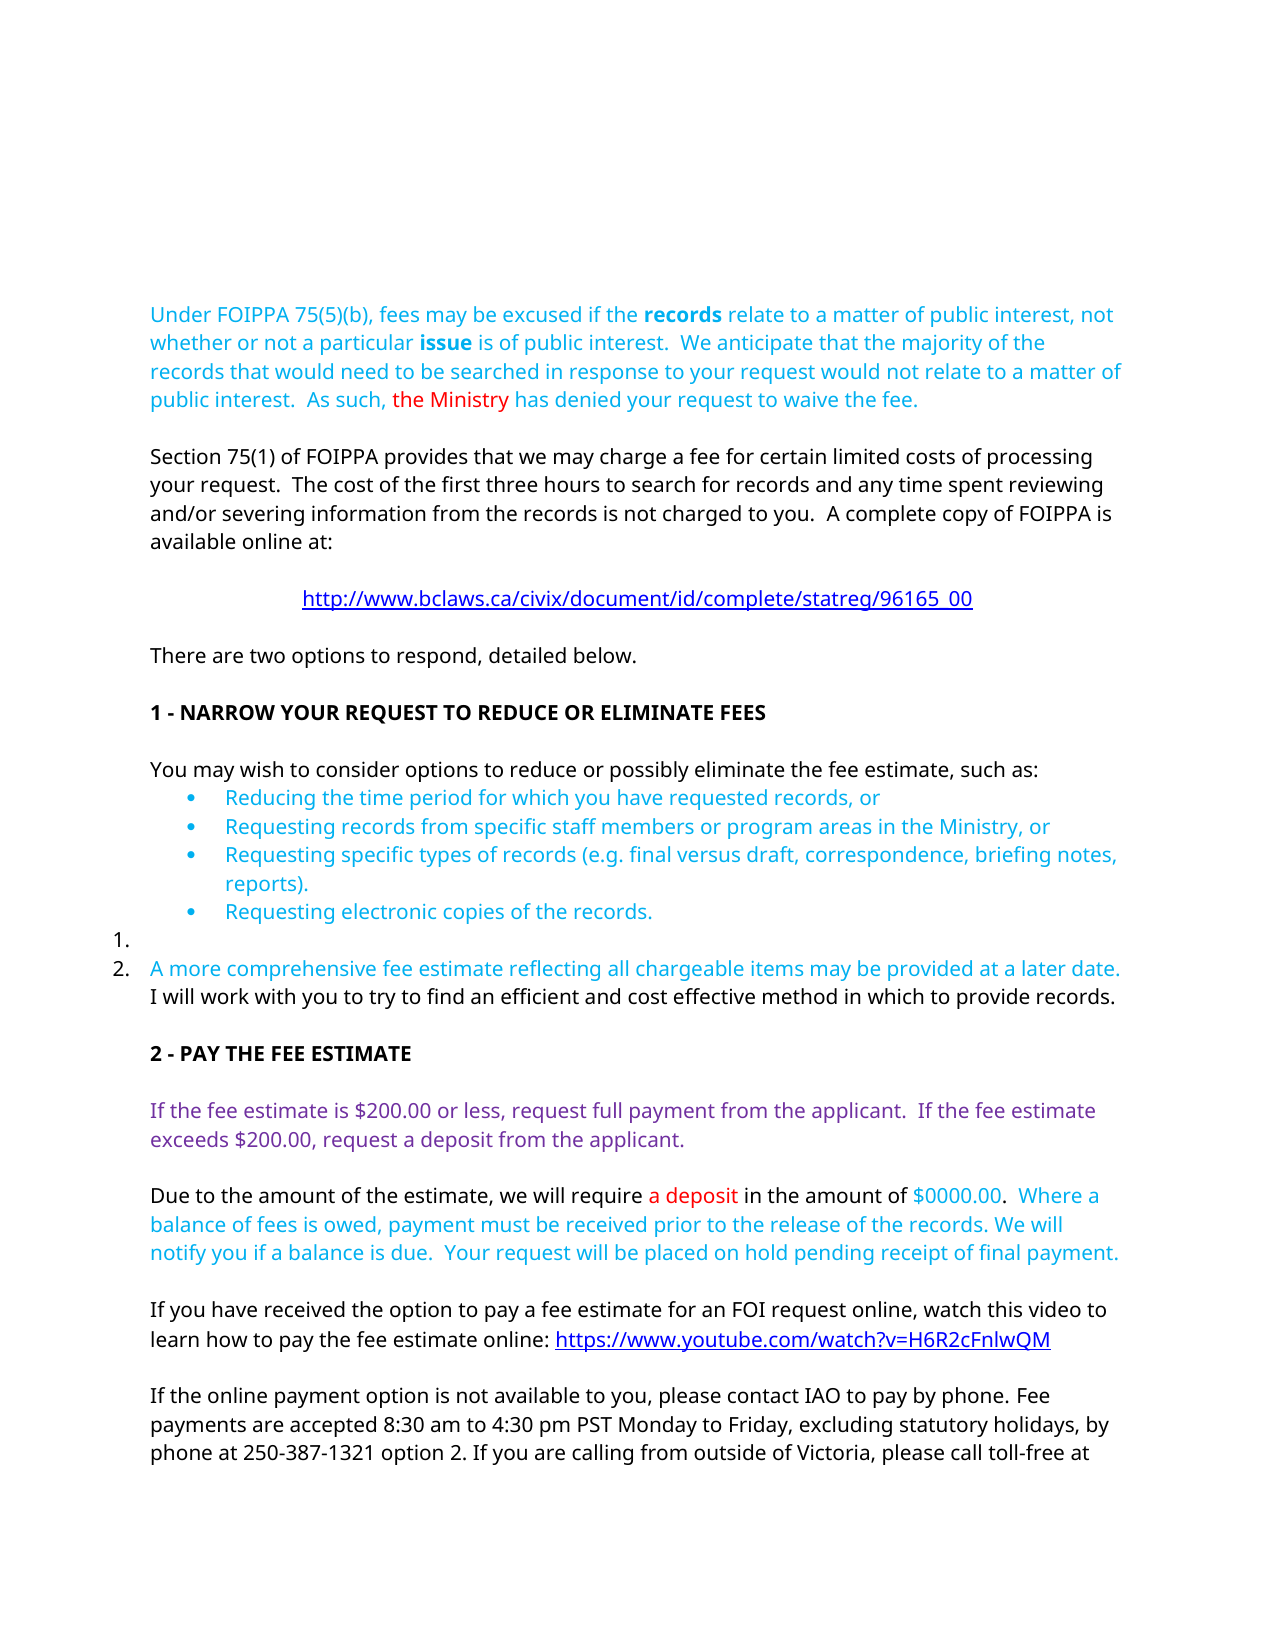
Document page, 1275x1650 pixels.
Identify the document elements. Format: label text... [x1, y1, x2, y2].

text Due to the amount of the estimate, we will require in the amount of $0000.00. Where a balance of fees is owed, payment must be received prior to the release of the records. We will notify you if a balance is due. Your request will be placed on hold pending receipt of final payment. [150, 1182, 1125, 1267]
list Requesting records from specific staff members or program areas in the Ministry, or [187, 812, 1125, 840]
text 2 - PAY THE FEE ESTIMATE [150, 1039, 1125, 1068]
list Requesting specific types of records (e.g. final versus draft, correspondence, briefing notes, reports). [187, 840, 1125, 897]
list A more comprehensive fee estimate reflecting all chargeable items may be provided at a later date. I will work with you to try to find an efficient and cost effective method in which to provide records. [112, 954, 1125, 1011]
text http://www.bclaws.ca/civix/document/id/complete/statreg/96165_00 [150, 584, 1125, 613]
list Reducing the time period for which you have requested records, or [187, 783, 1125, 812]
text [150, 1382, 1125, 1467]
list Requesting electronic copies of the records. [187, 897, 1125, 926]
text Under FOIPPA 75(5)(b), fees may be excused if the records relate to a matter of public interest, not whether or not a particular issue is of public interest. We anticipate that the majority of the records that would need to be searched in response to your request would not relate to a matter of public interest. As such, has denied your request to waive the fee. [150, 300, 1125, 414]
text If the fee estimate is $200.00 or less, request full payment from the applicant. If the fee estimate exceeds $200.00, request a deposit from the applicant. [150, 1096, 1125, 1153]
text You may wish to consider options to reduce or possibly eliminate the fee estimate, such as: [150, 755, 1125, 783]
text There are two options to respond, detailed below. [150, 641, 1125, 670]
text 1 - NARROW YOUR REQUEST TO REDUCE OR ELIMINATE FEES [150, 698, 1125, 727]
text Section 75(1) of FOIPPA provides that we may charge a fee for certain limited costs of processing your request. The cost of the first three hours to search for records and any time spent reviewing and/or severing information from the records is not charged to you. A complete copy of FOIPPA is available online at: [150, 442, 1125, 556]
text If you have received the option to pay a fee estimate for an FOI request online, watch this video to learn how to pay the fee estimate online: https://www.youtube.com/watch?v=H6R2cFnlwQM [150, 1295, 1125, 1353]
